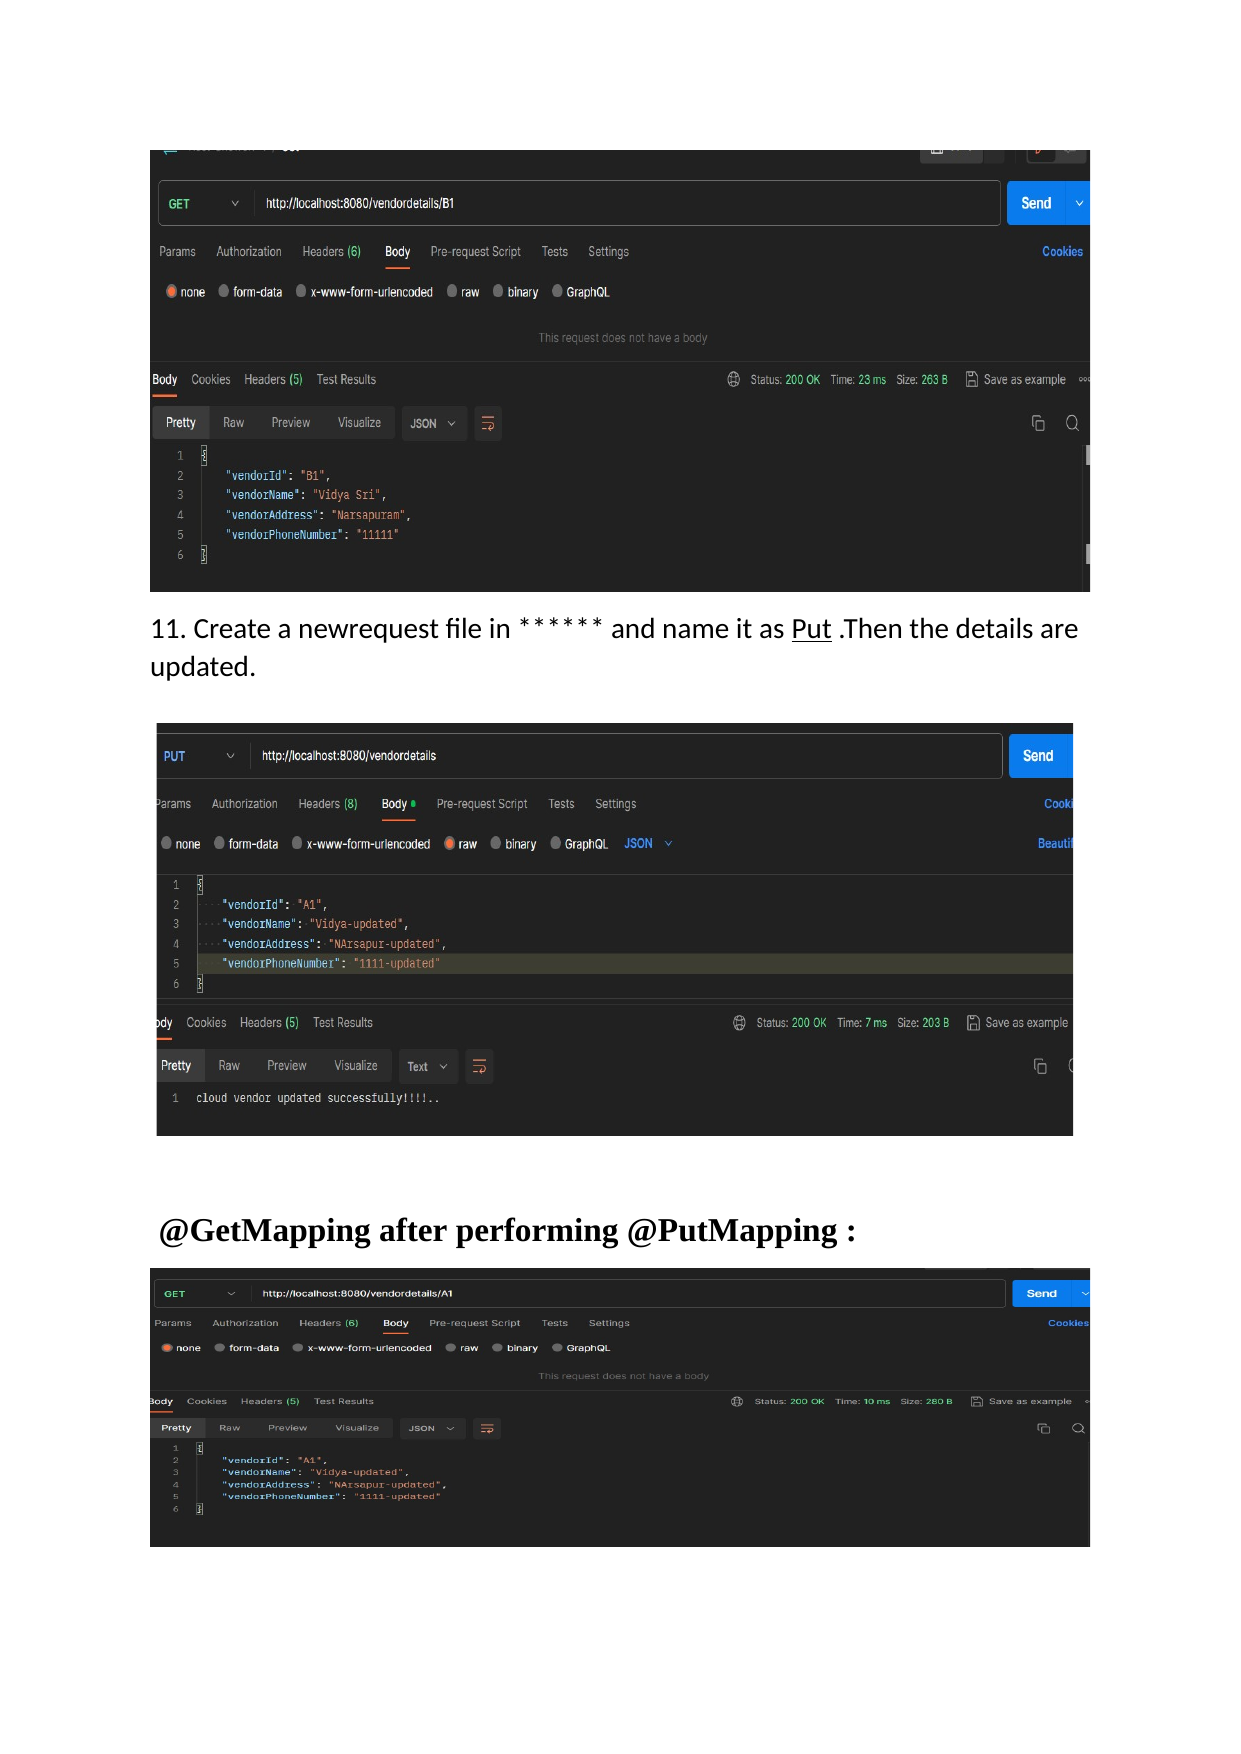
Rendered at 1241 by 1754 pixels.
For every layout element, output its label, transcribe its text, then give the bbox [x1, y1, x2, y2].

picture [150, 150, 1091, 592]
picture [150, 1268, 1091, 1547]
picture [156, 723, 1074, 1136]
text 11. Create a newrequest file in ****** and name it as Put .Then the details are updated. [150, 610, 1090, 683]
text @GetMapping after performing @PutMapping : [150, 1210, 1090, 1249]
